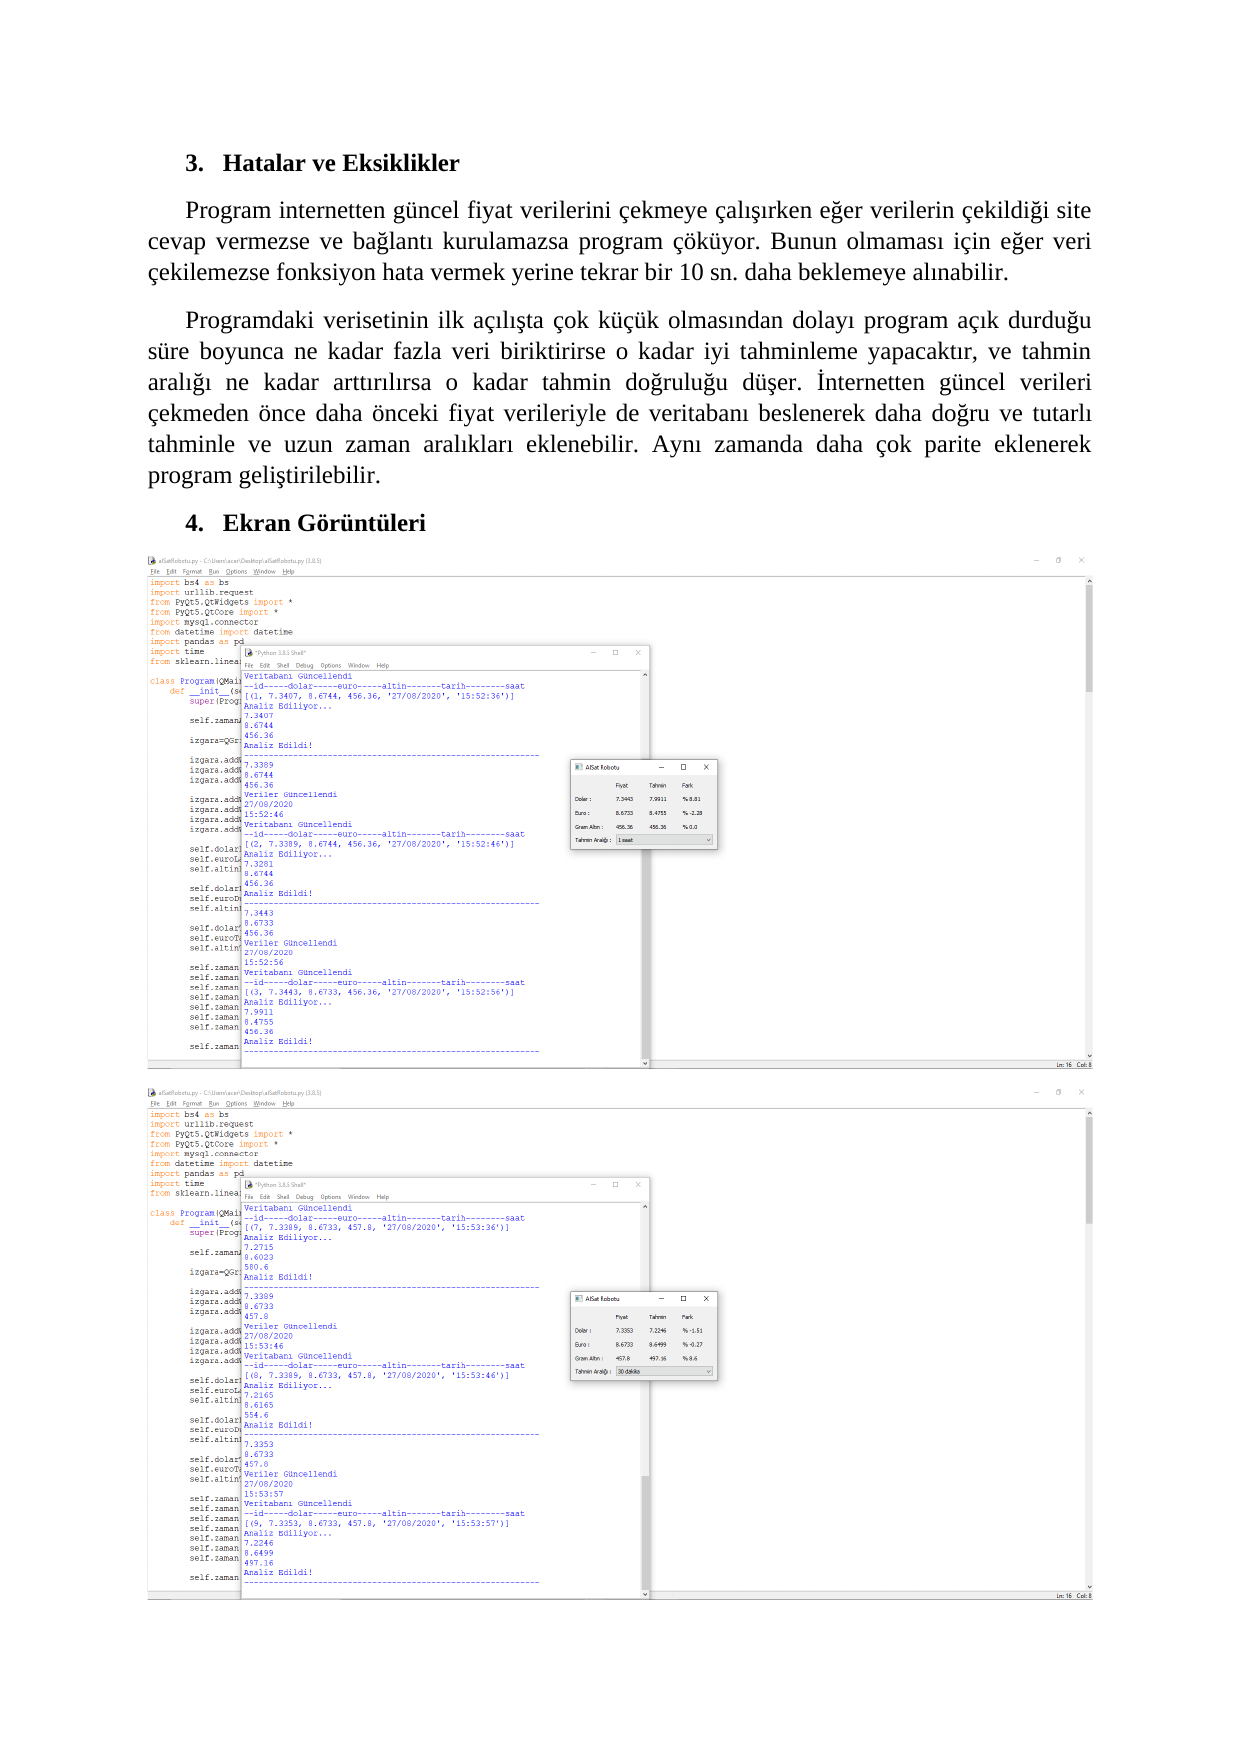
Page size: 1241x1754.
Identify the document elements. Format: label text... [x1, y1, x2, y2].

list Ekran Görüntüleri [185, 508, 1093, 537]
list Hatalar ve Eksiklikler [185, 148, 1093, 176]
text Program internetten güncel fiyat verilerini çekmeye çalışırken eğer verilerin çekildiği site cevap vermezse ve bağlantı kurulamazsa program çöküyor. Bunun olmaması için eğer veri çekilemezse fonksiyon hata vermek yerine tekrar bir 10 sn. daha beklemeye alınabilir. [148, 195, 1093, 286]
picture [147, 1087, 1093, 1600]
text Programdaki verisetinin ilk açılışta çok küçük olmasından dolayı program açık durduğu süre boyunca ne kadar fazla veri biriktirirse o kadar iyi tahminleme yapacaktır, ve tahmin aralığı ne kadar arttırılırsa o kadar tahmin doğruluğu düşer. İnternetten güncel verileri çekmeden önce daha önceki fiyat verileriyle de veritabanı beslenerek daha doğru ve tutarlı tahminle ve uzun zaman aralıkları eklenebilir. Aynı zamanda daha çok parite eklenerek program geliştirilebilir. [148, 305, 1093, 489]
picture [147, 555, 1093, 1069]
